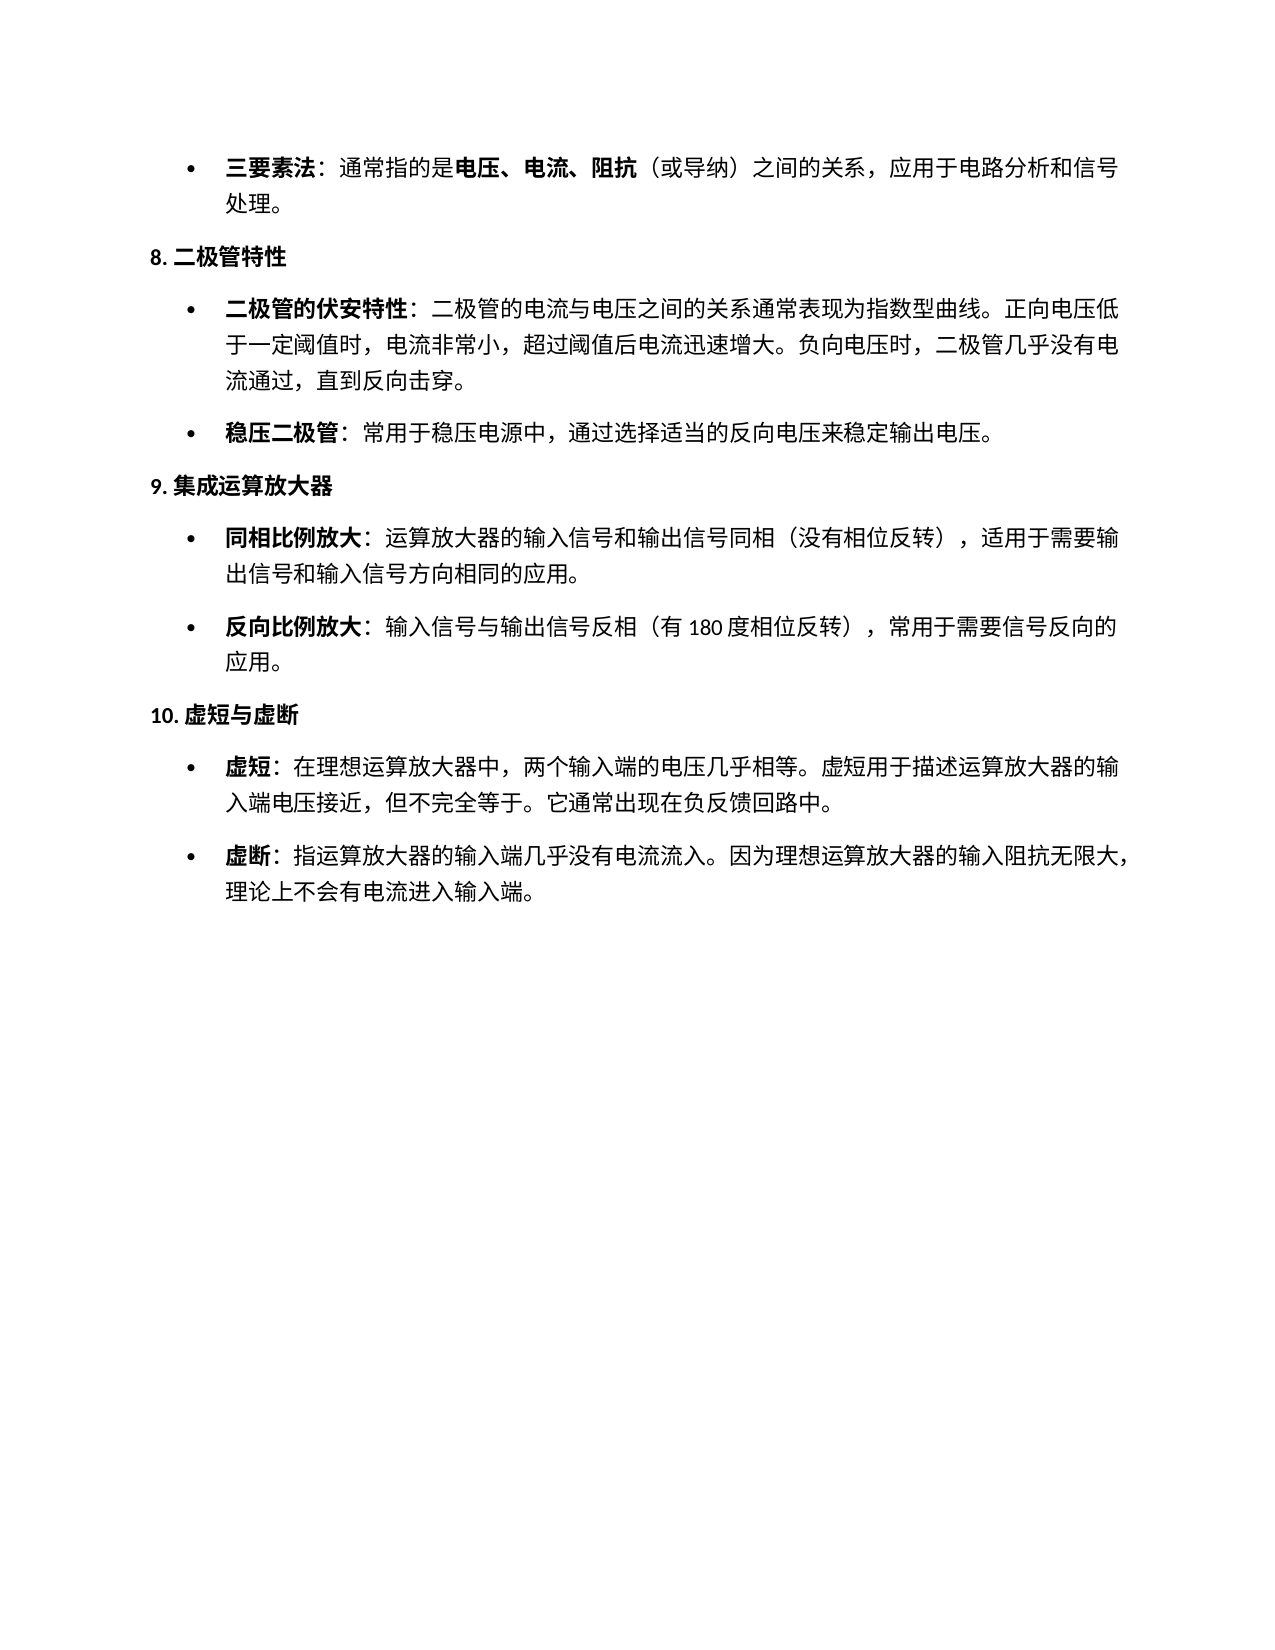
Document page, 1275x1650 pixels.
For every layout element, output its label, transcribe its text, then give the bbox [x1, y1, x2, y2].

list 虚断：指运算放大器的输入端几乎没有电流流入。因为理想运算放大器的输入阻抗无限大，理论上不会有电流进入输入端。 [187, 837, 1125, 907]
list 稳压二极管：常用于稳压电源中，通过选择适当的反向电压来稳定输出电压。 [187, 415, 1125, 448]
text 8. 二极管特性 [150, 238, 1125, 272]
list 二极管的伏安特性：二极管的电流与电压之间的关系通常表现为指数型曲线。正向电压低于一定阈值时，电流非常小，超过阈值后电流迅速增大。负向电压时，二极管几乎没有电流通过，直到反向击穿。 [187, 291, 1125, 396]
list 同相比例放大：运算放大器的输入信号和输出信号同相（没有相位反转），适用于需要输出信号和输入信号方向相同的应用。 [187, 520, 1125, 589]
text 9. 集成运算放大器 [150, 467, 1125, 501]
list 虚短：在理想运算放大器中，两个输入端的电压几乎相等。虚短用于描述运算放大器的输入端电压接近，但不完全等于。它通常出现在负反馈回路中。 [187, 749, 1125, 818]
list 三要素法：通常指的是电压、电流、阻抗（或导纳）之间的关系，应用于电路分析和信号处理。 [187, 150, 1125, 219]
text 10. 虚短与虚断 [150, 697, 1125, 730]
list 反向比例放大：输入信号与输出信号反相（有180度相位反转），常用于需要信号反向的应用。 [187, 608, 1125, 677]
